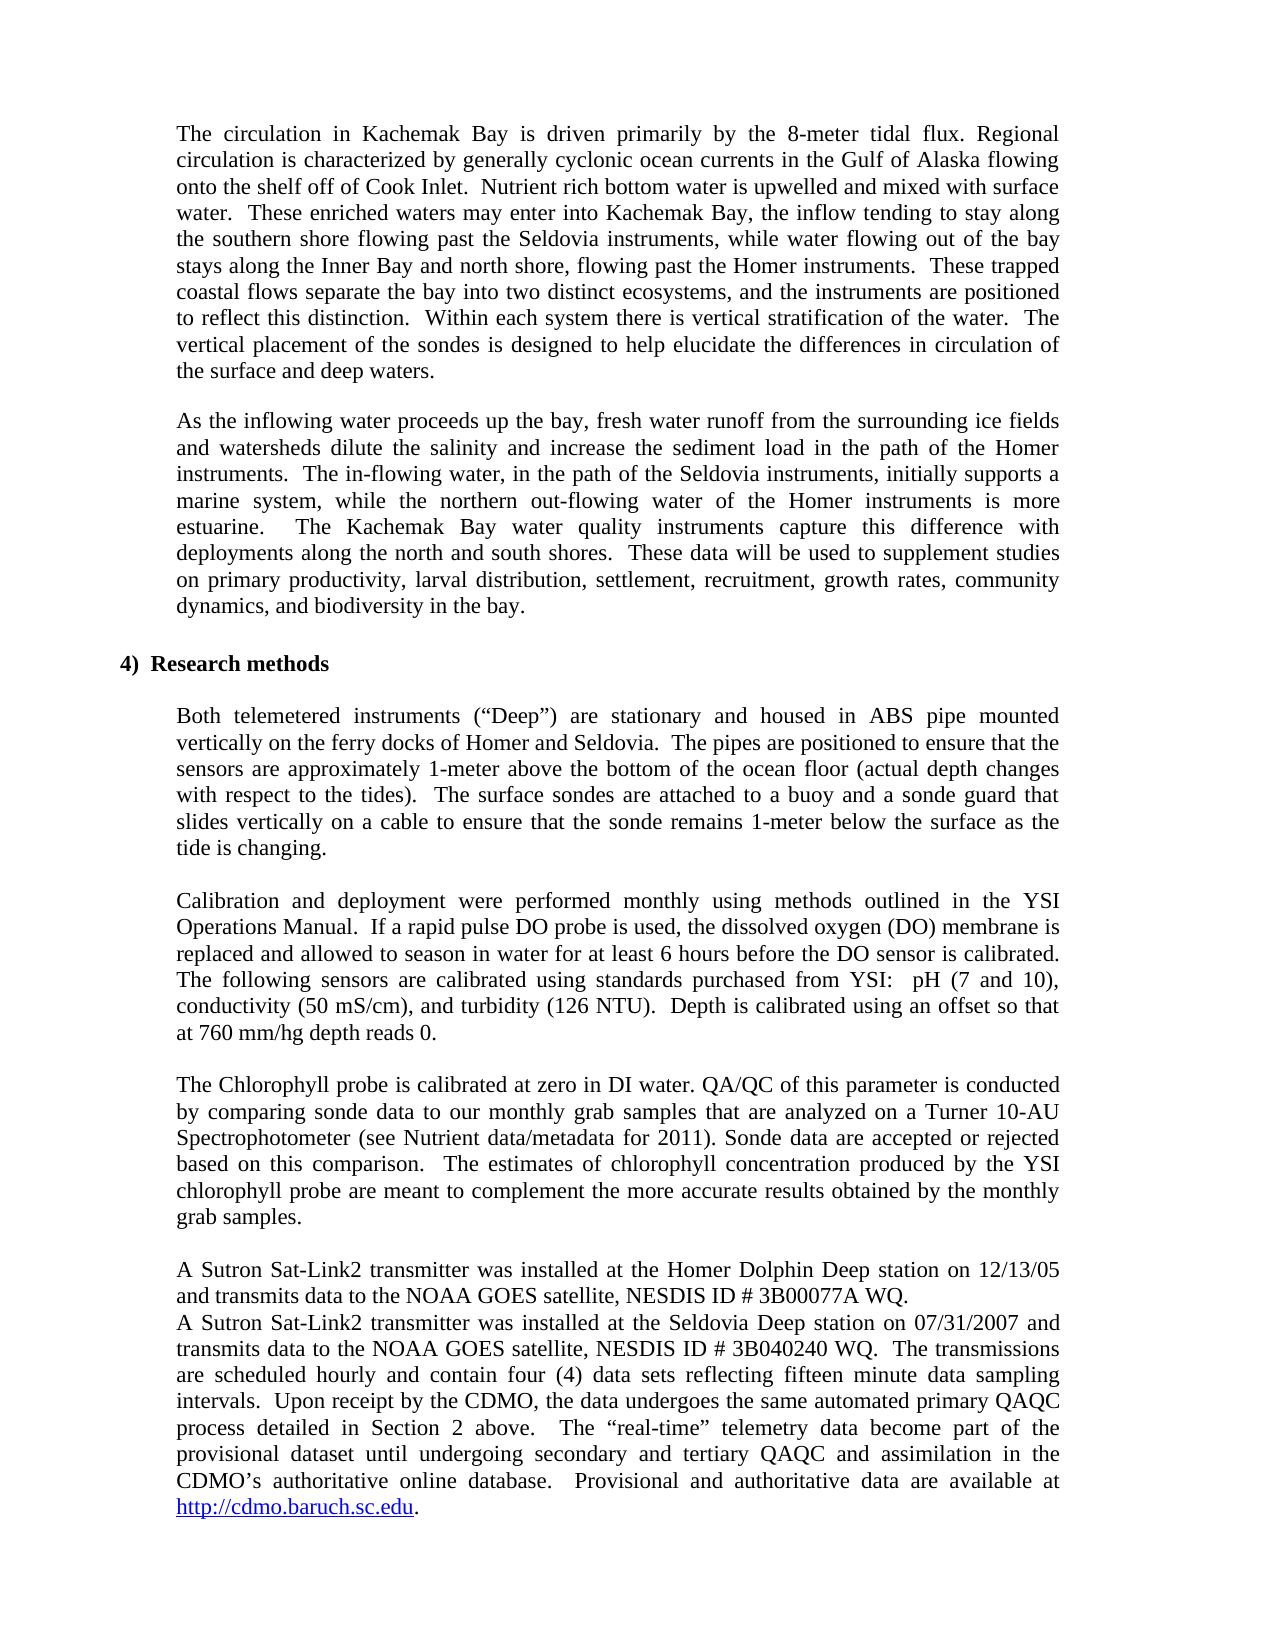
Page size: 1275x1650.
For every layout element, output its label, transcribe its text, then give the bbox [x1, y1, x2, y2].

text As the inflowing water proceeds up the bay, fresh water runoff from the surrounding ice fields and watersheds dilute the salinity and increase the sediment load in the path of the Homer instruments. The in-flowing water, in the path of the Seldovia instruments, initially supports a marine system, while the northern out-flowing water of the Homer instruments is more estuarine. The Kachemak Bay water quality instruments capture this difference with deployments along the north and south shores. These data will be used to supplement studies on primary productivity, larval distribution, settlement, recruitment, growth rates, community dynamics, and biodiversity in the bay. [176, 408, 1061, 618]
text A Sutron Sat-Link2 transmitter was installed at the Homer Dolphin Deep station on 12/13/05 and transmits data to the NOAA GOES satellite, NESDIS ID # 3B00077A WQ. [176, 1256, 1061, 1308]
text Calibration and deployment were performed monthly using methods outlined in the YSI Operations Manual. If a rapid pulse DO probe is used, the dissolved oxygen (DO) membrane is replaced and allowed to season in water for at least 6 hours before the DO sensor is calibrated. The following sensors are calibrated using standards purchased from YSI: pH (7 and 10), conductivity (50 mS/cm), and turbidity (126 NTU). Depth is calibrated using an offset so that at 760 mm/hg depth reads 0. [176, 887, 1061, 1045]
text 4) Research methods [120, 650, 1155, 676]
text Both telemetered instruments (“Deep”) are stationary and housed in ABS pipe mounted vertically on the ferry docks of Homer and Seldovia. The pipes are positioned to ensure that the sensors are approximately 1-meter above the bottom of the ocean floor (actual depth changes with respect to the tides). The surface sondes are attached to a buoy and a sonde guard that slides vertically on a cable to ensure that the sonde remains 1-meter below the surface as the tide is changing. [176, 702, 1061, 861]
text A Sutron Sat-Link2 transmitter was installed at the Seldovia Deep station on 07/31/2007 and transmits data to the NOAA GOES satellite, NESDIS ID # 3B040240 WQ. The transmissions are scheduled hourly and contain four (4) data sets reflecting fifteen minute data sampling intervals. Upon receipt by the CDMO, the data undergoes the same automated primary QAQC process detailed in Section 2 above. The “real-time” telemetry data become part of the provisional dataset until undergoing secondary and tertiary QAQC and assimilation in the CDMO’s authoritative online database. Provisional and authoritative data are available at http://cdmo.baruch.sc.edu. [176, 1308, 1061, 1519]
text The Chlorophyll probe is calibrated at zero in DI water. QA/QC of this parameter is conducted by comparing sonde data to our monthly grab samples that are analyzed on a Turner 10-AU Spectrophotometer (see Nutrient data/metadata for 2011). Sonde data are accepted or rejected based on this comparison. The estimates of chlorophyll concentration produced by the YSI chlorophyll probe are meant to complement the more accurate results obtained by the monthly grab samples. [176, 1071, 1061, 1229]
text The circulation in Kachemak Bay is driven primarily by the 8-meter tidal flux. Regional circulation is characterized by generally cyclonic ocean currents in the Gulf of Alaska flowing onto the shelf off of Cook Inlet. Nutrient rich bottom water is upwelled and mixed with surface water. These enriched waters may enter into Kachemak Bay, the inflow tending to stay along the southern shore flowing past the Seldovia instruments, while water flowing out of the bay stays along the Inner Bay and north shore, flowing past the Homer instruments. These trapped coastal flows separate the bay into two distinct ecosystems, and the instruments are positioned to reflect this distinction. Within each system there is vertical stratification of the water. The vertical placement of the sondes is designed to help elucidate the differences in circulation of the surface and deep waters. [176, 120, 1061, 383]
